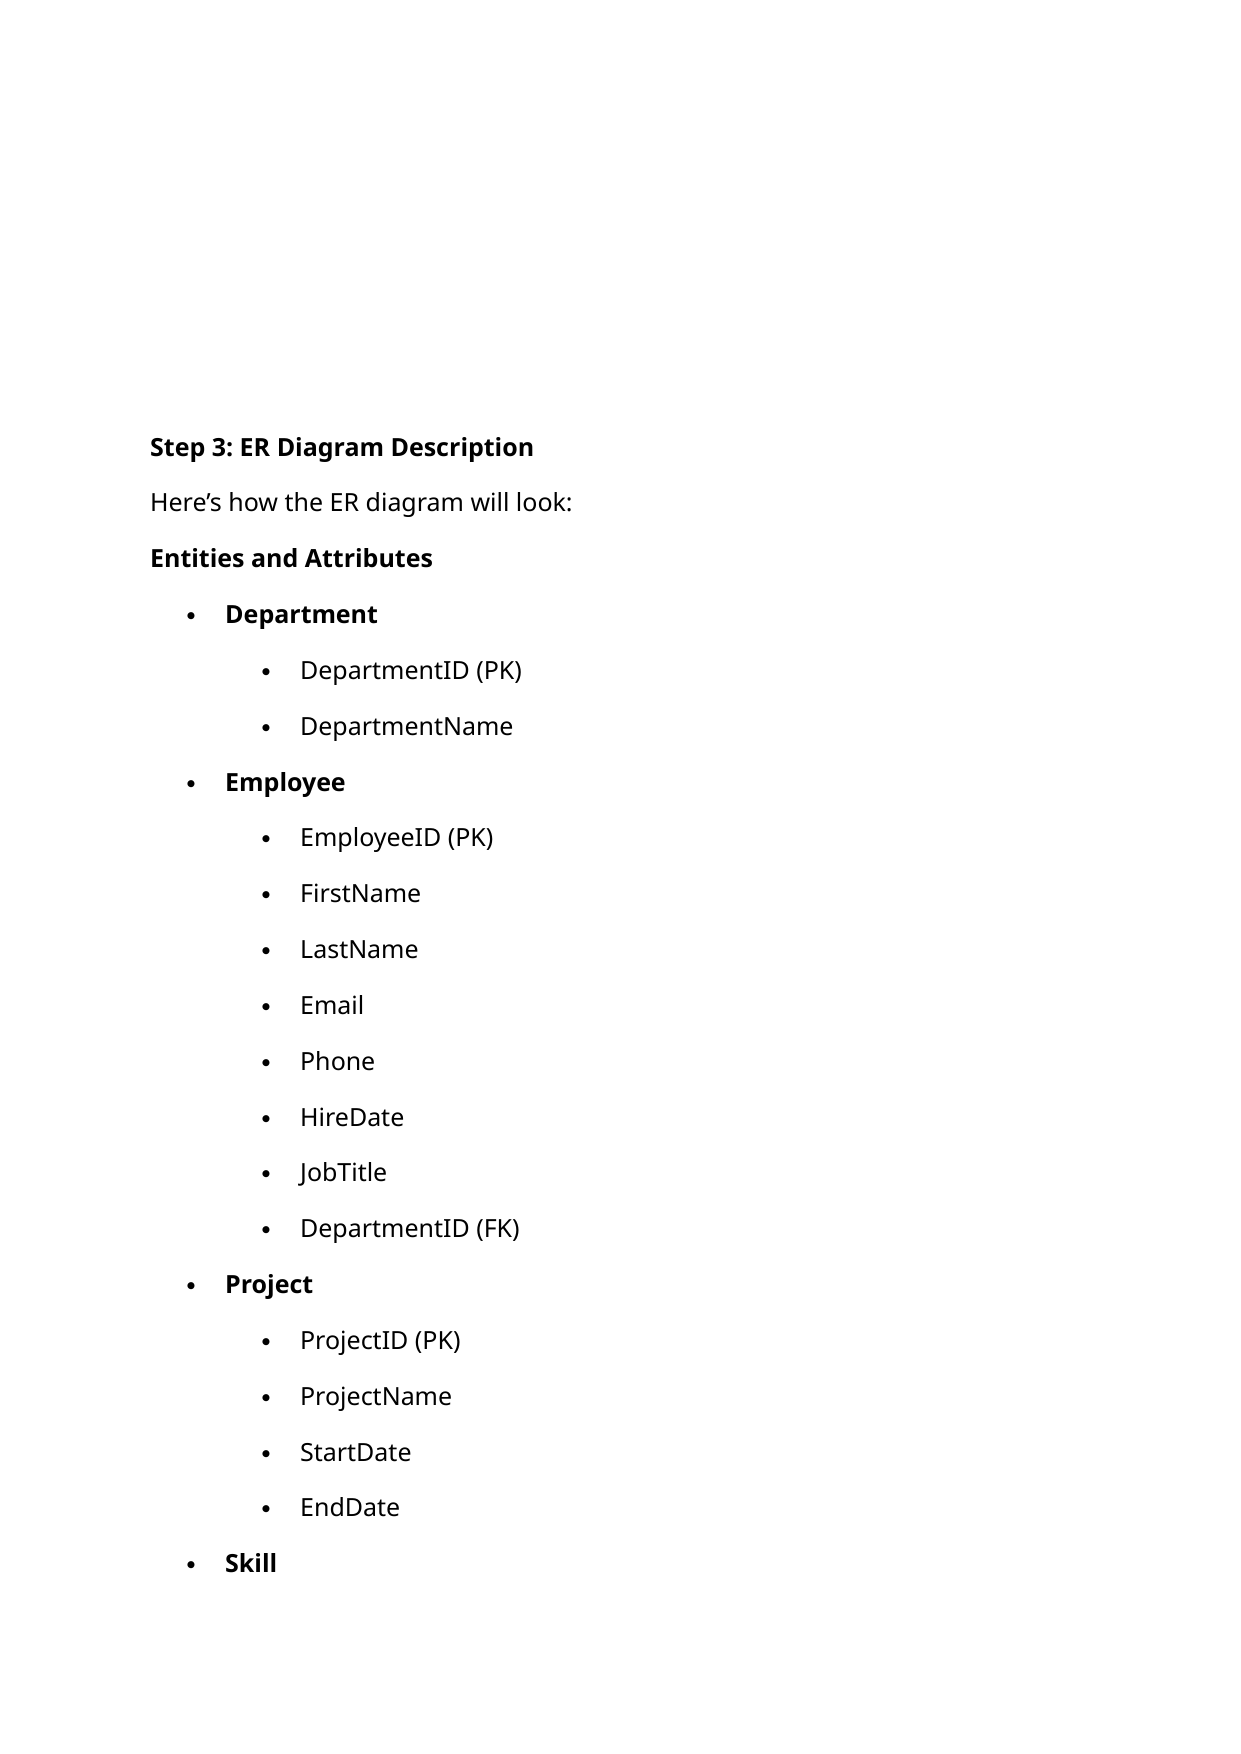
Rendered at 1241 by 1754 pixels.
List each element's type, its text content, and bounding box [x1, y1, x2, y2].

list HireDate [262, 1099, 1090, 1133]
list Skill [187, 1546, 1090, 1580]
text Here’s how the ER diagram will look: [150, 485, 1090, 519]
list EndDate [262, 1490, 1090, 1524]
list LastName [262, 932, 1090, 966]
text Step 3: ER Diagram Description [150, 429, 1090, 463]
list EmployeeID (PK) [262, 820, 1090, 854]
list FirstName [262, 876, 1090, 910]
list Department [187, 597, 1090, 631]
list Project [187, 1267, 1090, 1301]
list JobTitle [262, 1155, 1090, 1189]
list DepartmentID (PK) [262, 652, 1090, 687]
list StartDate [262, 1434, 1090, 1468]
list Employee [187, 764, 1090, 798]
list Email [262, 987, 1090, 1022]
list DepartmentID (FK) [262, 1211, 1090, 1245]
list Phone [262, 1043, 1090, 1077]
list DepartmentName [262, 708, 1090, 742]
text Entities and Attributes [150, 541, 1090, 575]
list ProjectName [262, 1378, 1090, 1412]
list ProjectID (PK) [262, 1322, 1090, 1357]
